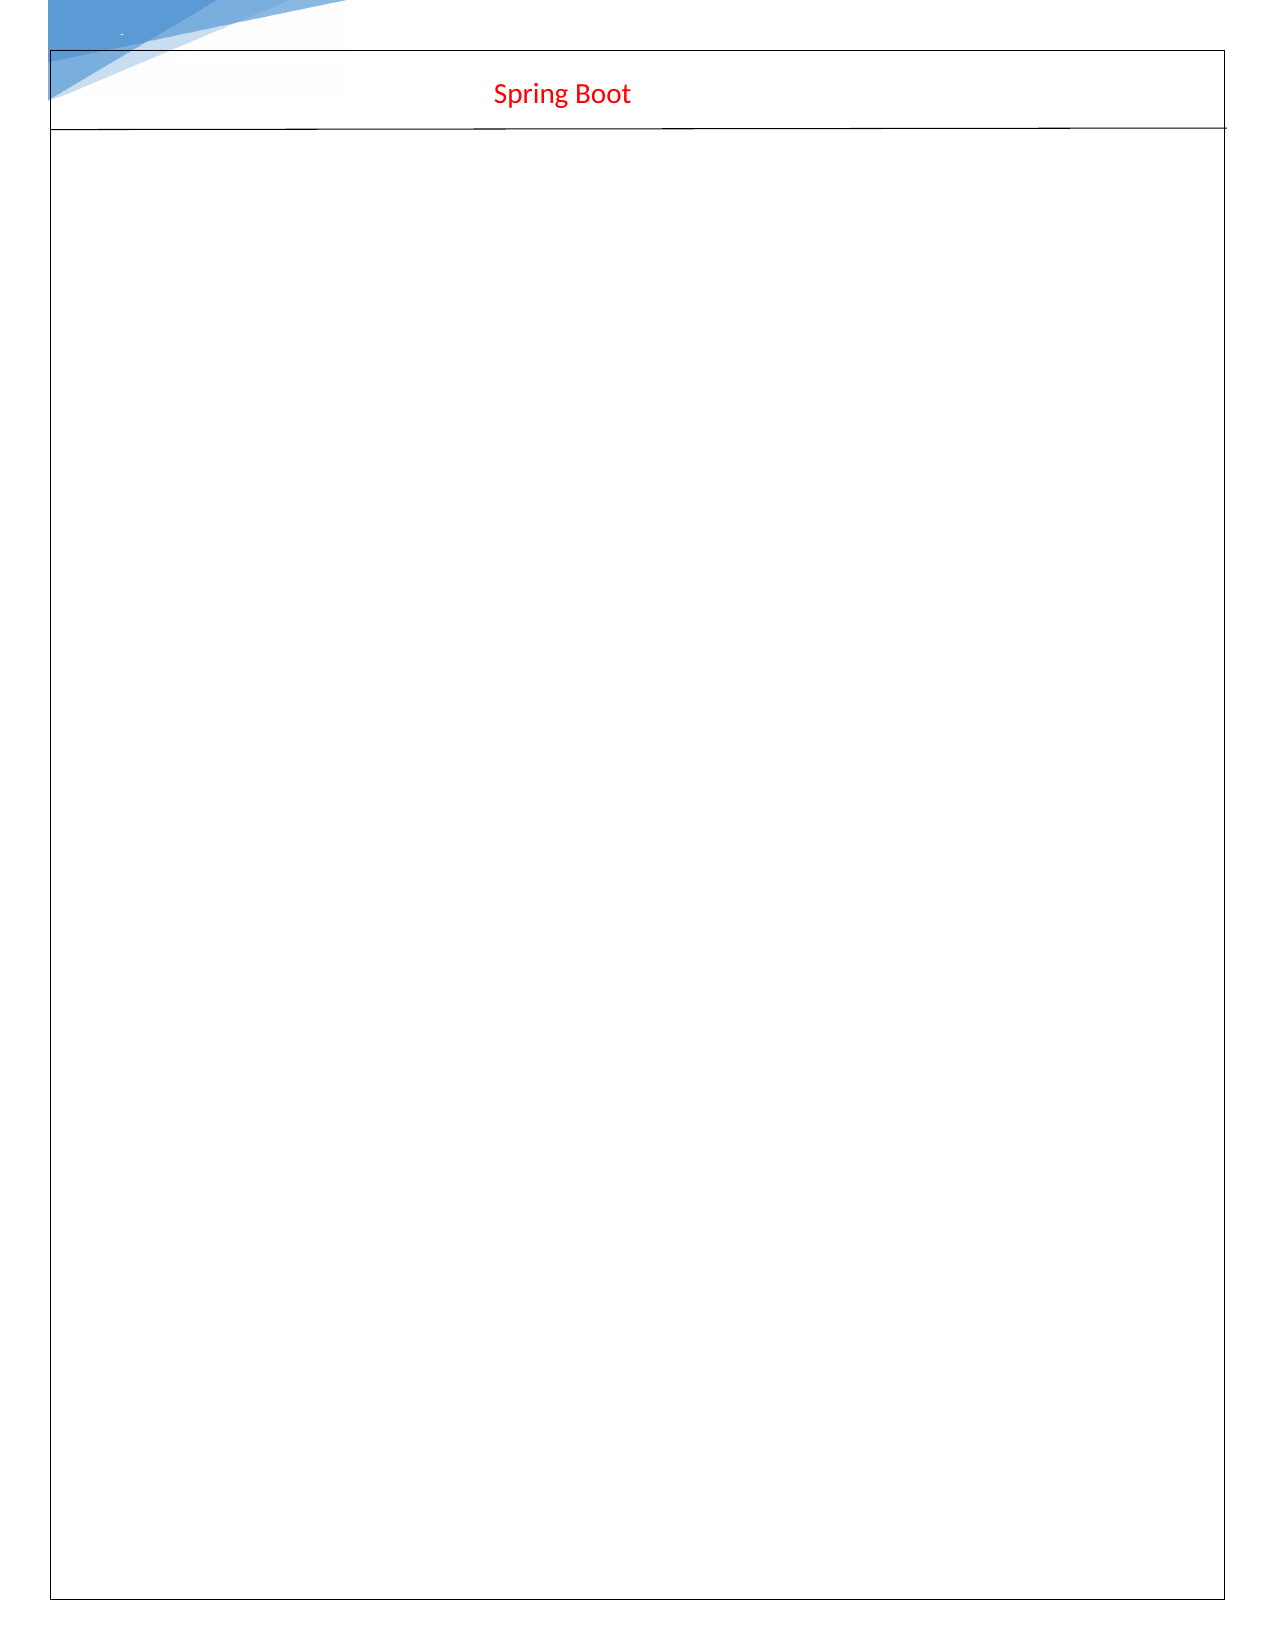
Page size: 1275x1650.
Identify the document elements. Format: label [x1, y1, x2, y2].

picture [51, 51, 350, 102]
picture [48, 0, 350, 102]
